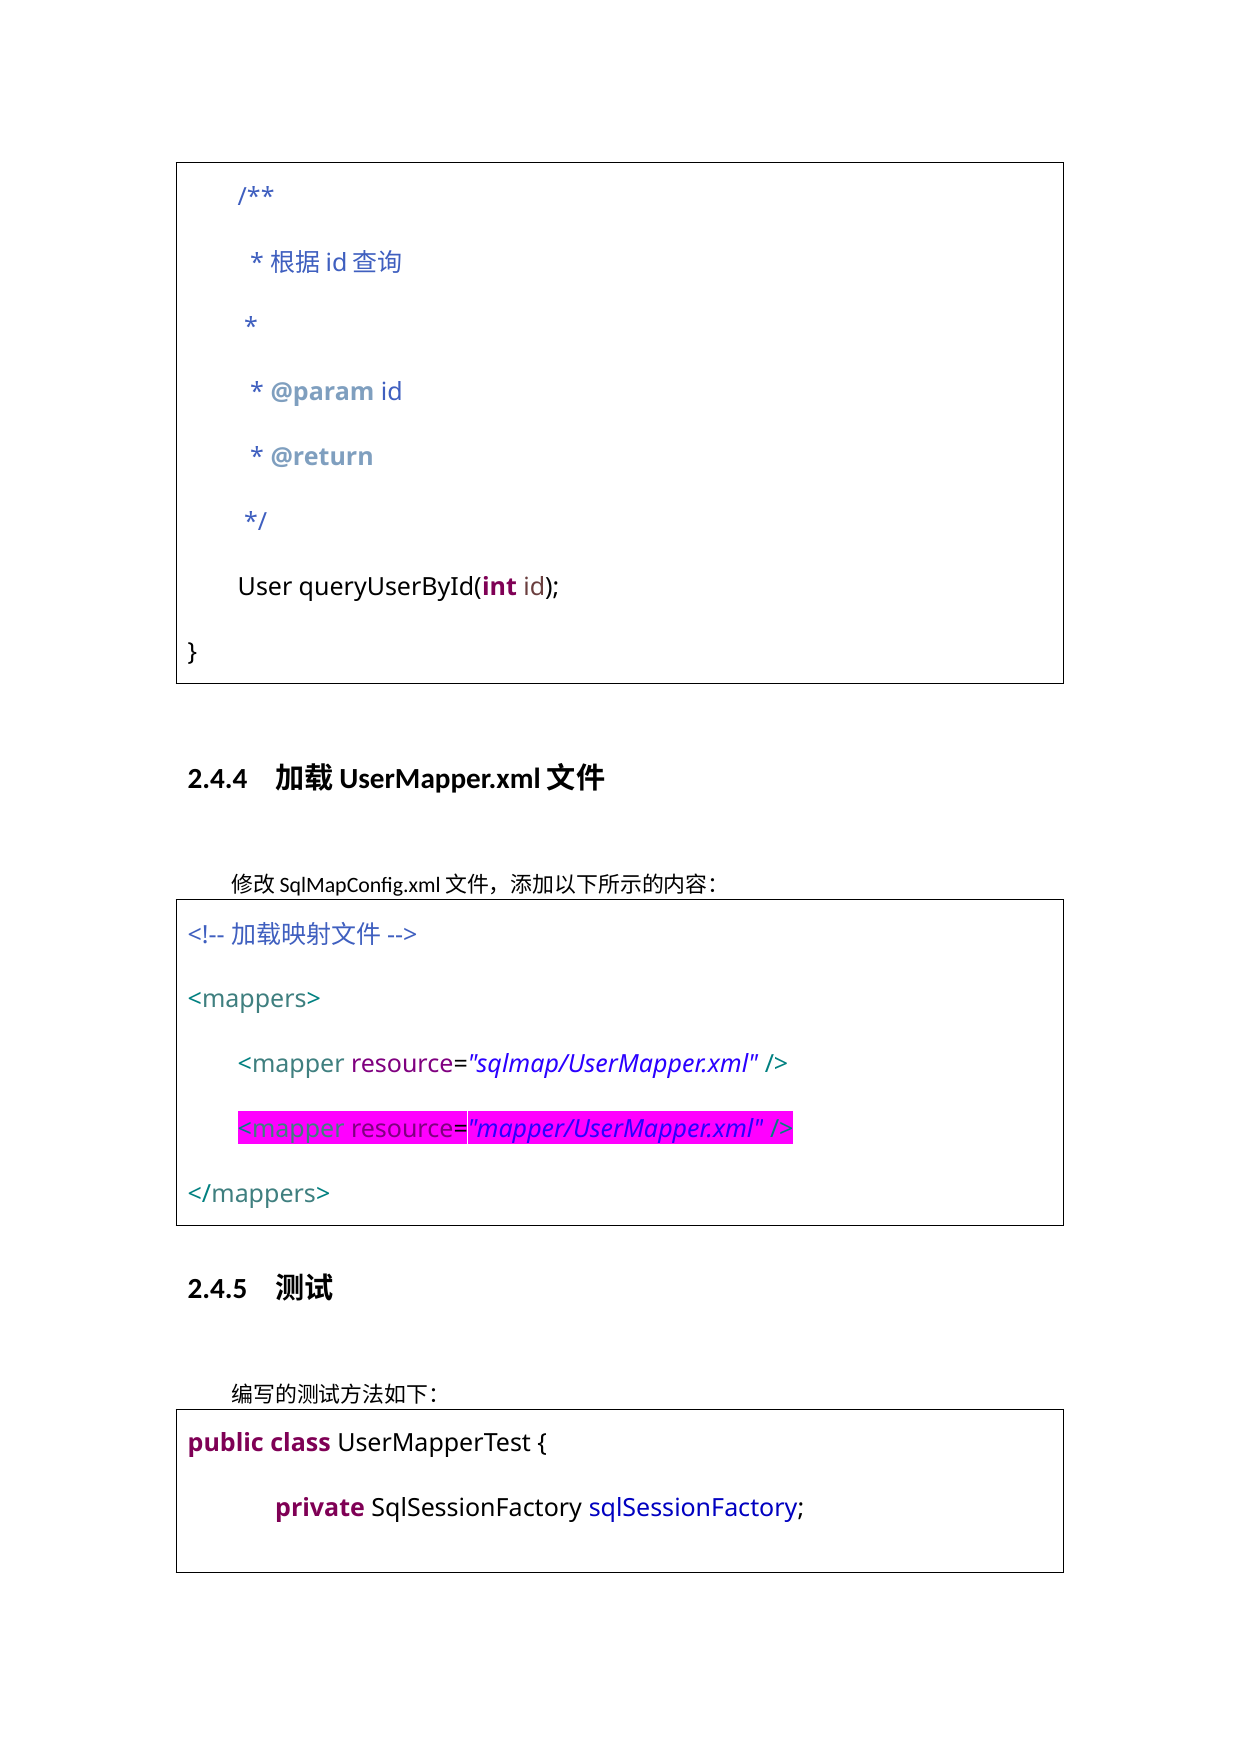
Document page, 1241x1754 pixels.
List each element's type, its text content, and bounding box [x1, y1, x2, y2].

subtitle 测试 [187, 1253, 1053, 1318]
subtitle 加载UserMapper.xml文件 [187, 744, 1053, 809]
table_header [177, 1410, 1063, 1572]
text 编写的测试方法如下： [187, 1376, 1053, 1409]
table_header <!-- 加载映射文件 --> <mappers> <mapper resource="sqlmap/UserMapper.xml" /> <mapper resource="mapper/UserMapper.xml" /> </mappers> [177, 900, 1063, 1225]
text 修改SqlMapConfig.xml文件，添加以下所示的内容： [187, 867, 1053, 899]
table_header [177, 163, 1063, 683]
